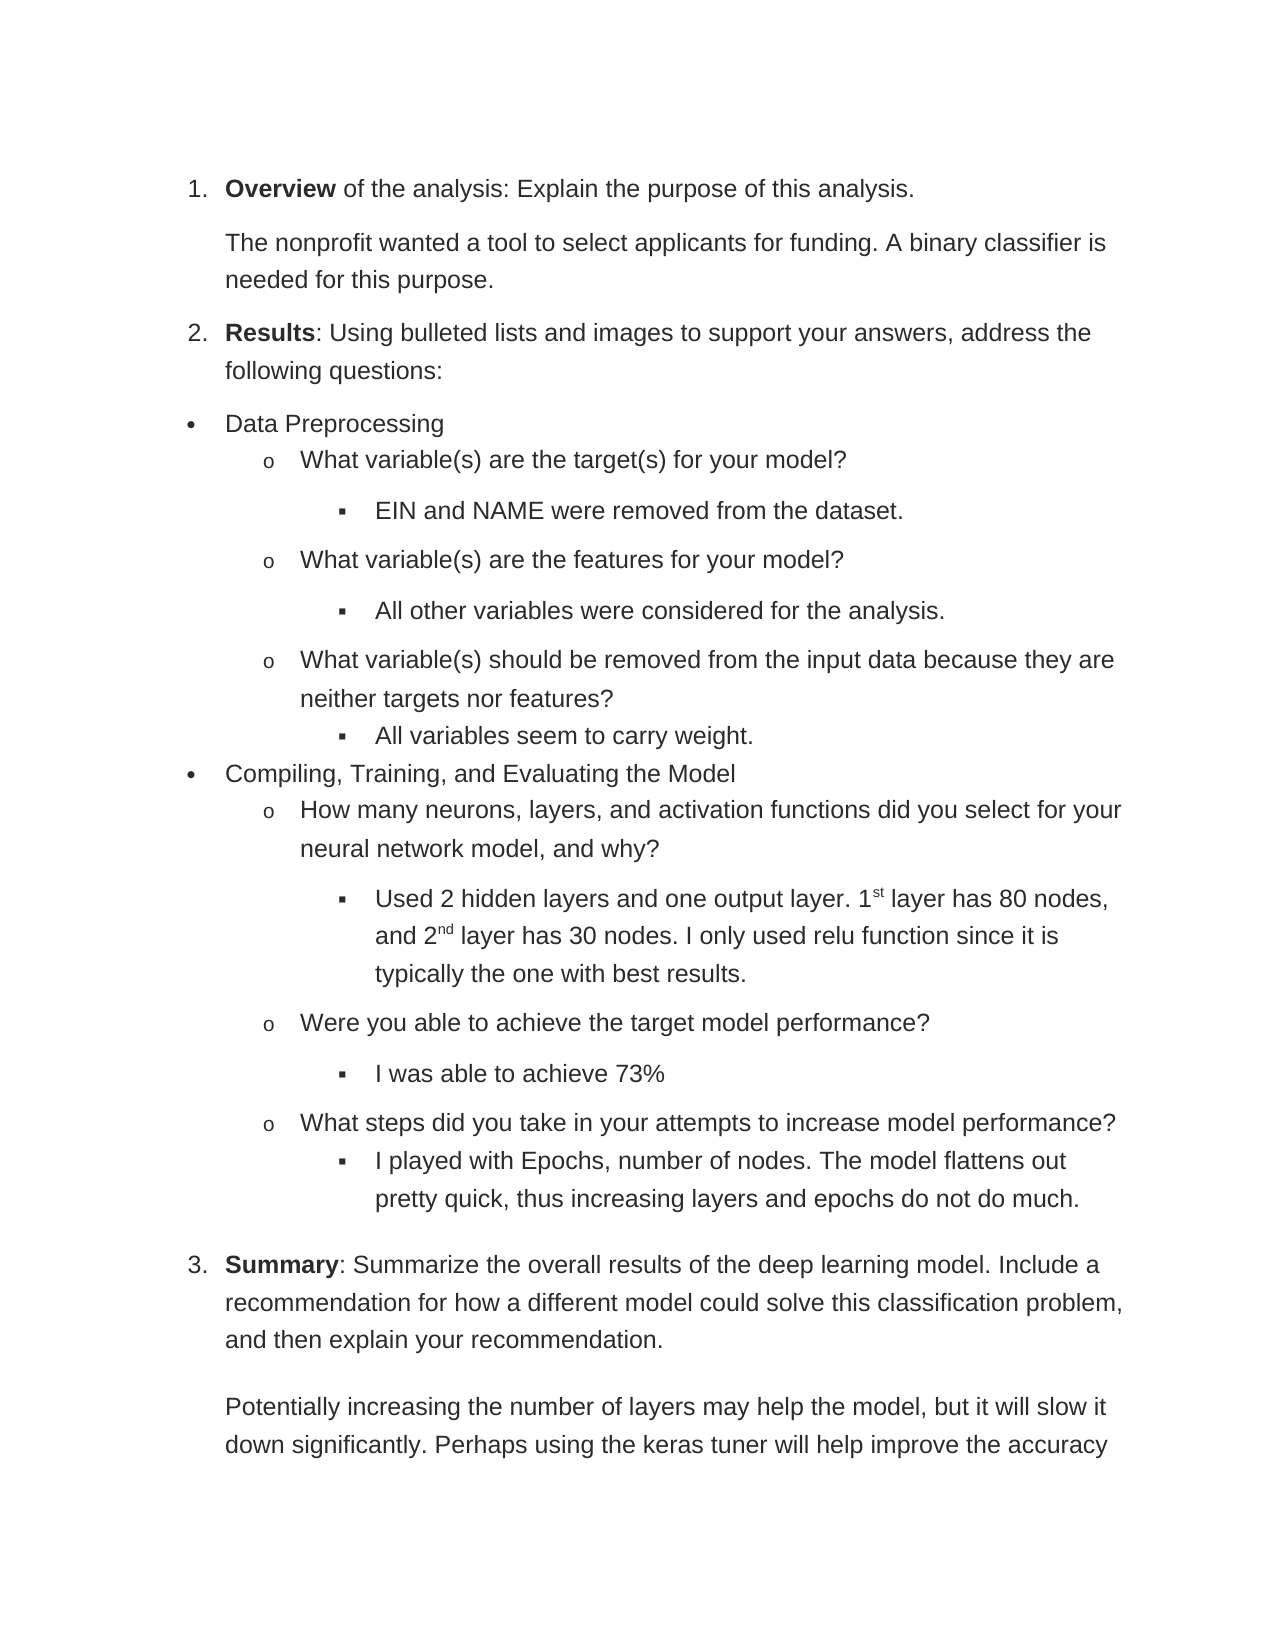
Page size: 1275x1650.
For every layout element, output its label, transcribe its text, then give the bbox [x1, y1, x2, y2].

list I was able to achieve 73% [337, 1050, 1125, 1087]
list What variable(s) should be removed from the input data because they are neither targets nor features? [262, 637, 1125, 712]
list EIN and NAME were removed from the dataset. [337, 487, 1125, 525]
list I played with Epochs, number of nodes. The model flattens out pretty quick, thus increasing layers and epochs do not do much. [337, 1137, 1125, 1212]
list Used 2 hidden layers and one output layer. 1st layer has 80 nodes, and 2nd layer has 30 nodes. I only used relu function since it is typically the one with best results. [337, 875, 1125, 987]
list How many neurons, layers, and activation functions did you select for your neural network model, and why? [262, 787, 1125, 862]
list What steps did you take in your attempts to increase model performance? [262, 1100, 1125, 1137]
list Data Preprocessing [187, 400, 1125, 437]
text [225, 1383, 1125, 1458]
list Compiling, Training, and Evaluating the Model [187, 750, 1125, 787]
list Were you able to achieve the target model performance? [262, 1000, 1125, 1037]
list What variable(s) are the features for your model? [262, 537, 1125, 575]
list All variables seem to carry weight. [337, 712, 1125, 750]
list Overview of the analysis: Explain the purpose of this analysis. [187, 166, 1125, 203]
list All other variables were considered for the analysis. [337, 587, 1125, 625]
text The nonprofit wanted a tool to select applicants for funding. A binary classifier is needed for this purpose. [225, 219, 1125, 294]
list Results: Using bulleted lists and images to support your answers, address the following questions: [187, 309, 1125, 384]
list Summary: Summarize the overall results of the deep learning model. Include a recommendation for how a different model could solve this classification problem, and then explain your recommendation. [187, 1242, 1125, 1354]
list What variable(s) are the target(s) for your model? [262, 437, 1125, 475]
